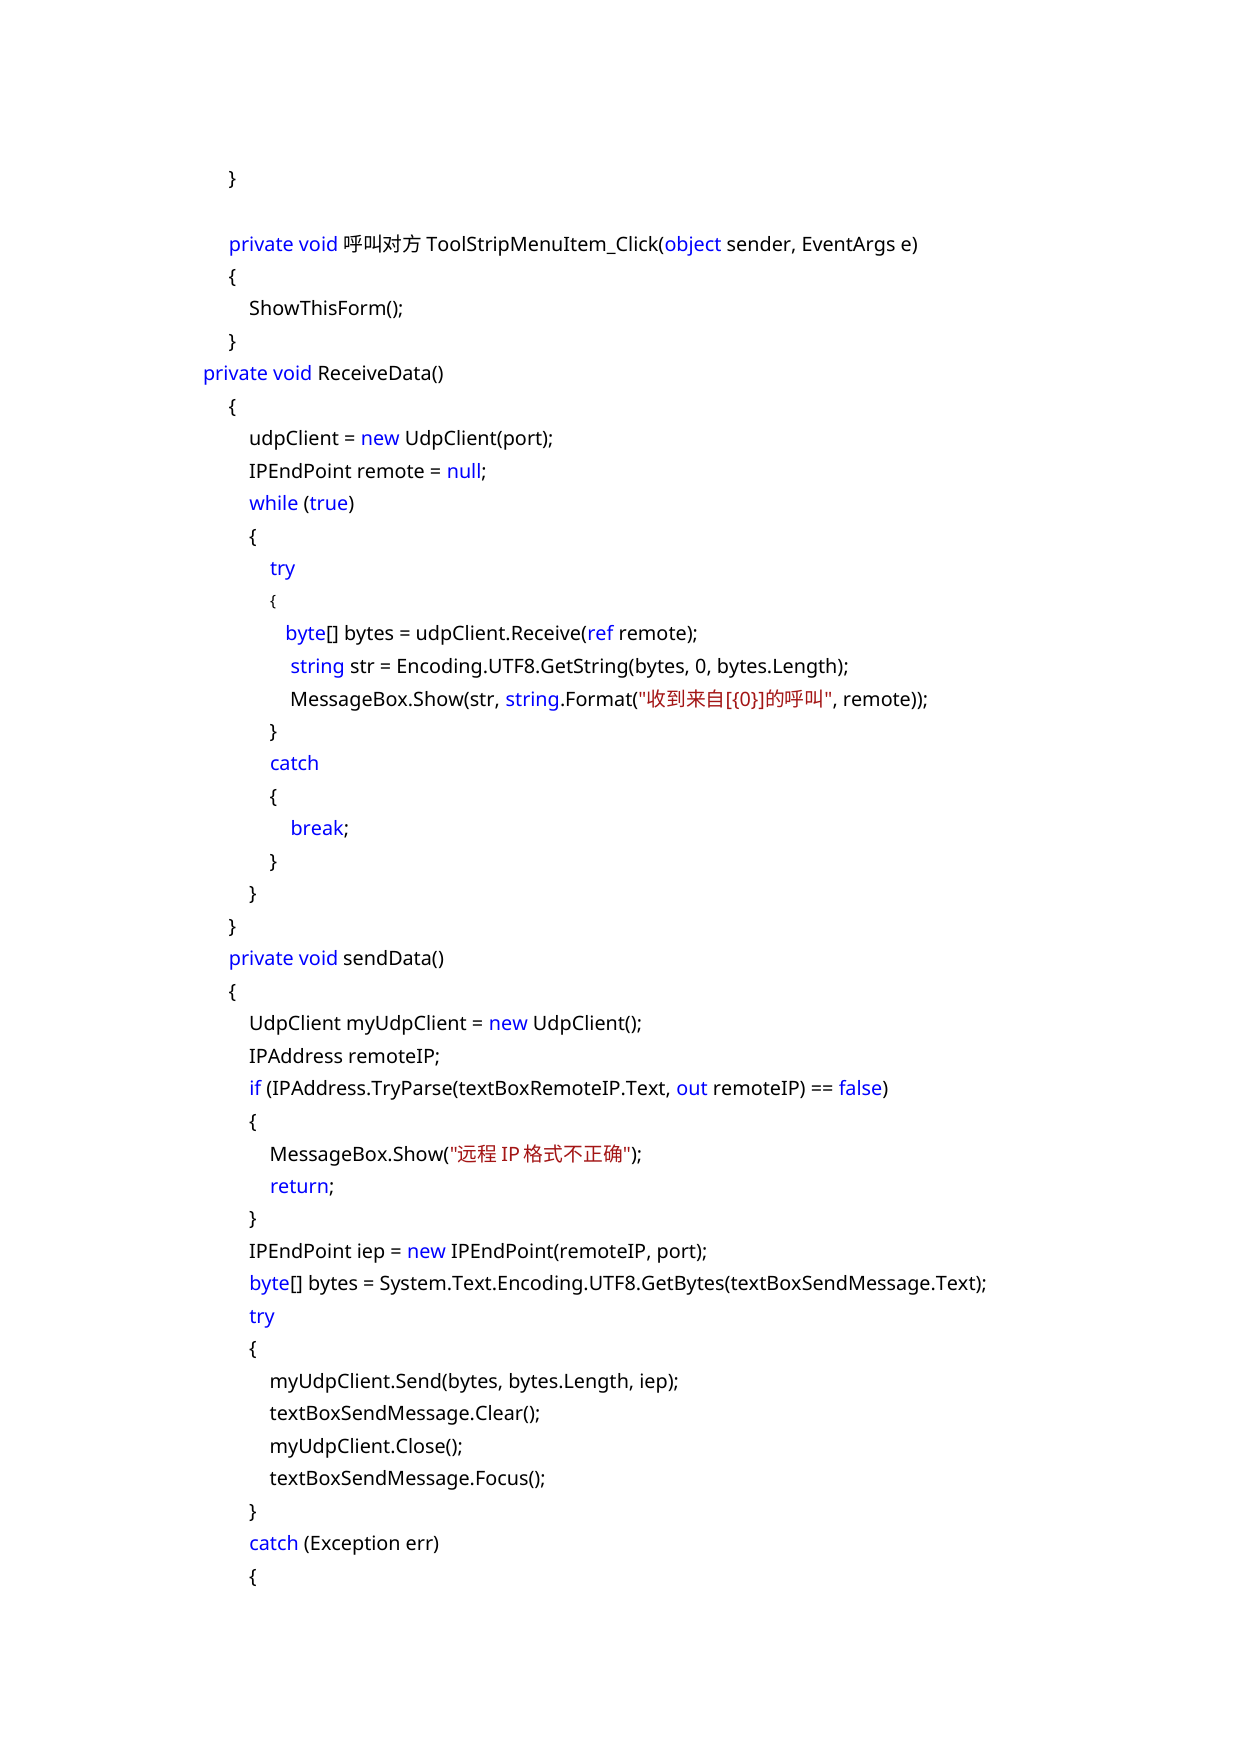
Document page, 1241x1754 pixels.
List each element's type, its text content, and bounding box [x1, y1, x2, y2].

text { [187, 974, 1053, 1007]
text } [187, 324, 1053, 357]
text break; [187, 812, 1053, 844]
text private void ReceiveData() [187, 357, 1053, 389]
text textBoxSendMessage.Focus(); [187, 1462, 1053, 1494]
text private void sendData() [187, 942, 1053, 974]
text ShowThisForm(); [187, 292, 1053, 324]
text private void 呼叫对方ToolStripMenuItem_Click(object sender, EventArgs e) [187, 227, 1053, 259]
text } [187, 714, 1053, 747]
text textBoxSendMessage.Clear(); [187, 1397, 1053, 1429]
text return; [187, 1169, 1053, 1202]
text MessageBox.Show("远程IP格式不正确"); [187, 1137, 1053, 1169]
text } [187, 1494, 1053, 1527]
text { [187, 1559, 1053, 1592]
text { [187, 1332, 1053, 1364]
text IPEndPoint remote = null; [187, 454, 1053, 487]
text catch (Exception err) [187, 1527, 1053, 1559]
text { [187, 1104, 1053, 1137]
text udpClient = new UdpClient(port); [187, 422, 1053, 454]
text myUdpClient.Close(); [187, 1429, 1053, 1462]
text byte[] bytes = udpClient.Receive(ref remote); [187, 617, 1053, 649]
text { [187, 259, 1053, 292]
text string str = Encoding.UTF8.GetString(bytes, 0, bytes.Length); [187, 649, 1053, 682]
text try [187, 552, 1053, 584]
text } [187, 844, 1053, 877]
text myUdpClient.Send(bytes, bytes.Length, iep); [187, 1364, 1053, 1397]
text try [187, 1299, 1053, 1332]
text if (IPAddress.TryParse(textBoxRemoteIP.Text, out remoteIP) == false) [187, 1072, 1053, 1104]
text IPEndPoint iep = new IPEndPoint(remoteIP, port); [187, 1234, 1053, 1267]
text } [187, 162, 1053, 194]
text } [187, 1202, 1053, 1234]
text { [187, 779, 1053, 812]
text UdpClient myUdpClient = new UdpClient(); [187, 1007, 1053, 1039]
text { [187, 584, 1053, 617]
text { [187, 389, 1053, 422]
text IPAddress remoteIP; [187, 1039, 1053, 1072]
text while (true) [187, 487, 1053, 519]
text catch [187, 747, 1053, 779]
text } [187, 909, 1053, 942]
text } [187, 877, 1053, 909]
text MessageBox.Show(str, string.Format("收到来自[{0}]的呼叫", remote)); [187, 682, 1053, 714]
text byte[] bytes = System.Text.Encoding.UTF8.GetBytes(textBoxSendMessage.Text); [187, 1267, 1053, 1299]
text { [187, 519, 1053, 552]
